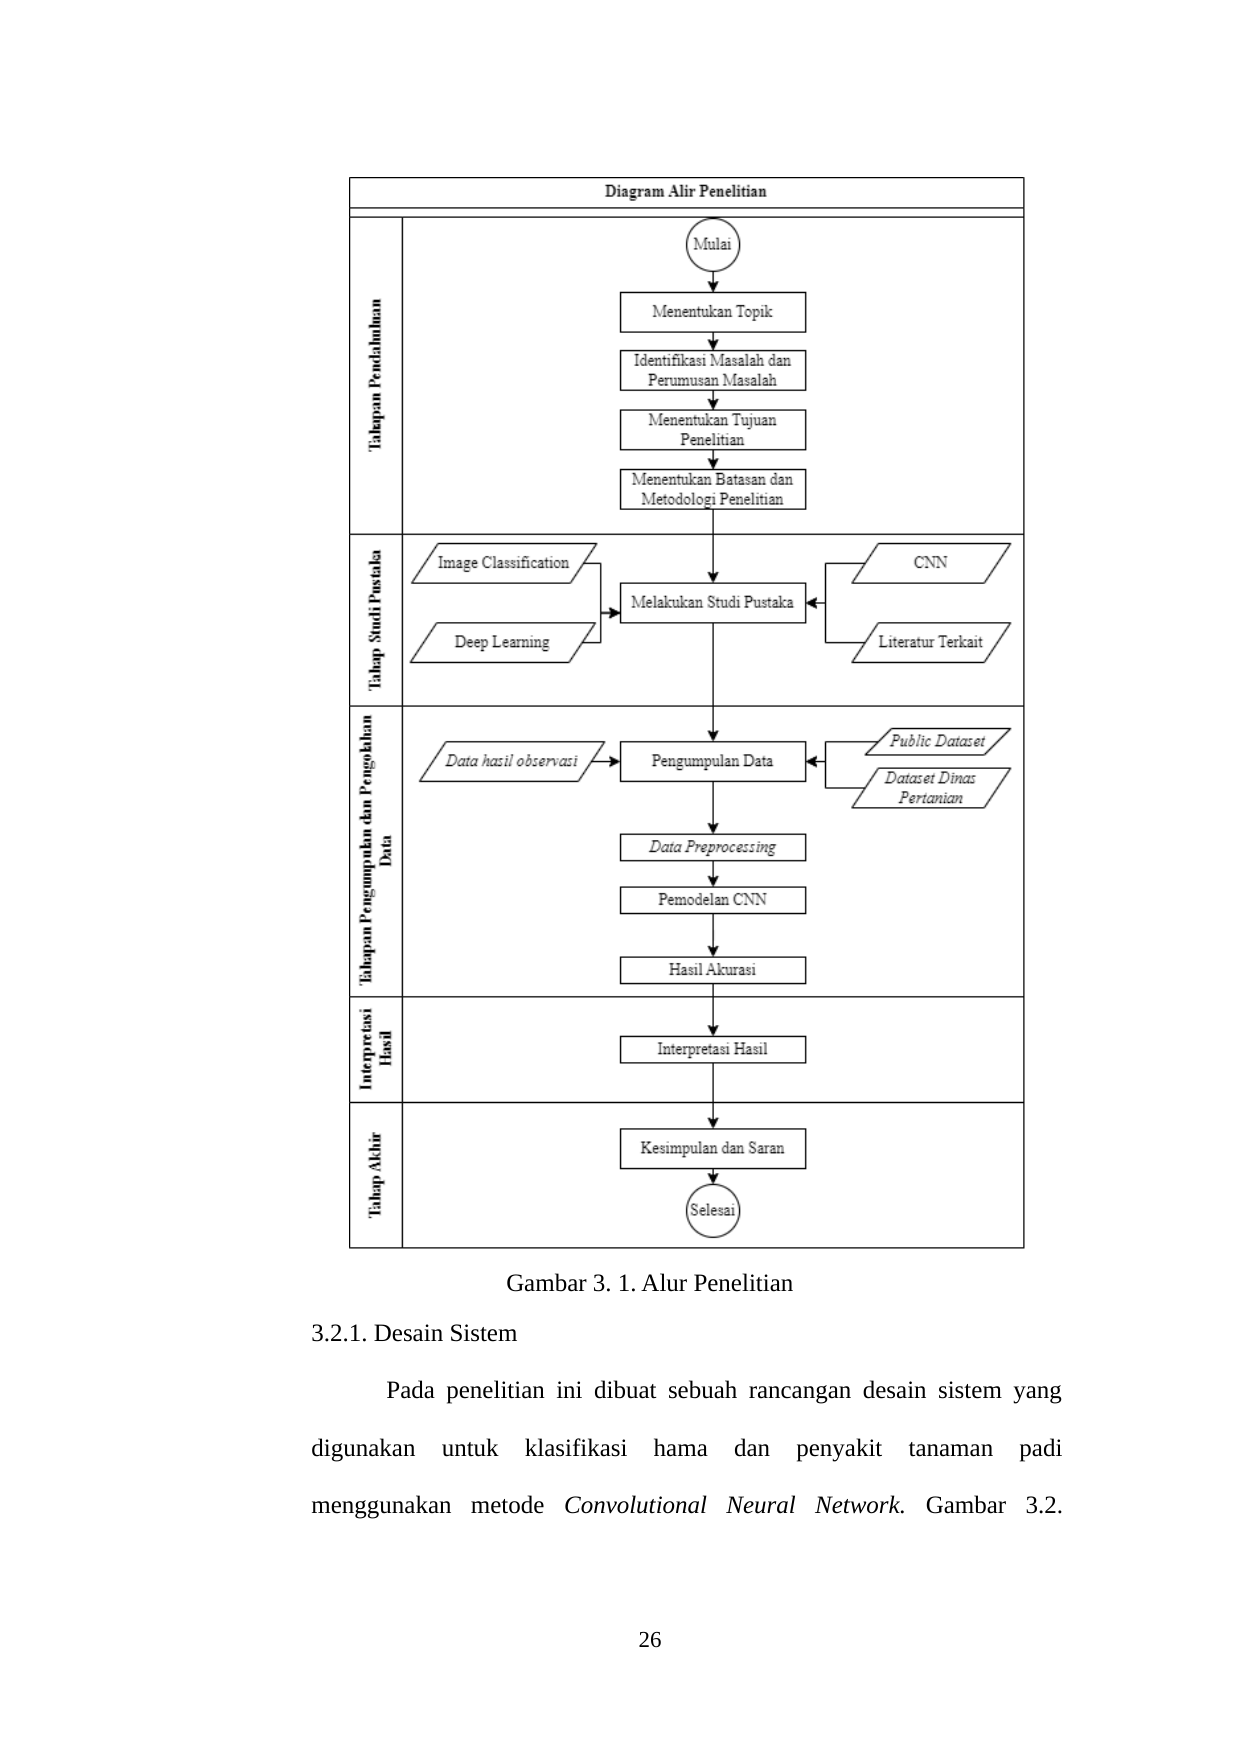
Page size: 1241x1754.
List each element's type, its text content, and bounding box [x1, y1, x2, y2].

subtitle 3.2.1. Desain Sistem [236, 1318, 1063, 1347]
text Gambar 3. 1. Alur Penelitian [236, 1268, 1063, 1297]
picture [349, 177, 1026, 1250]
